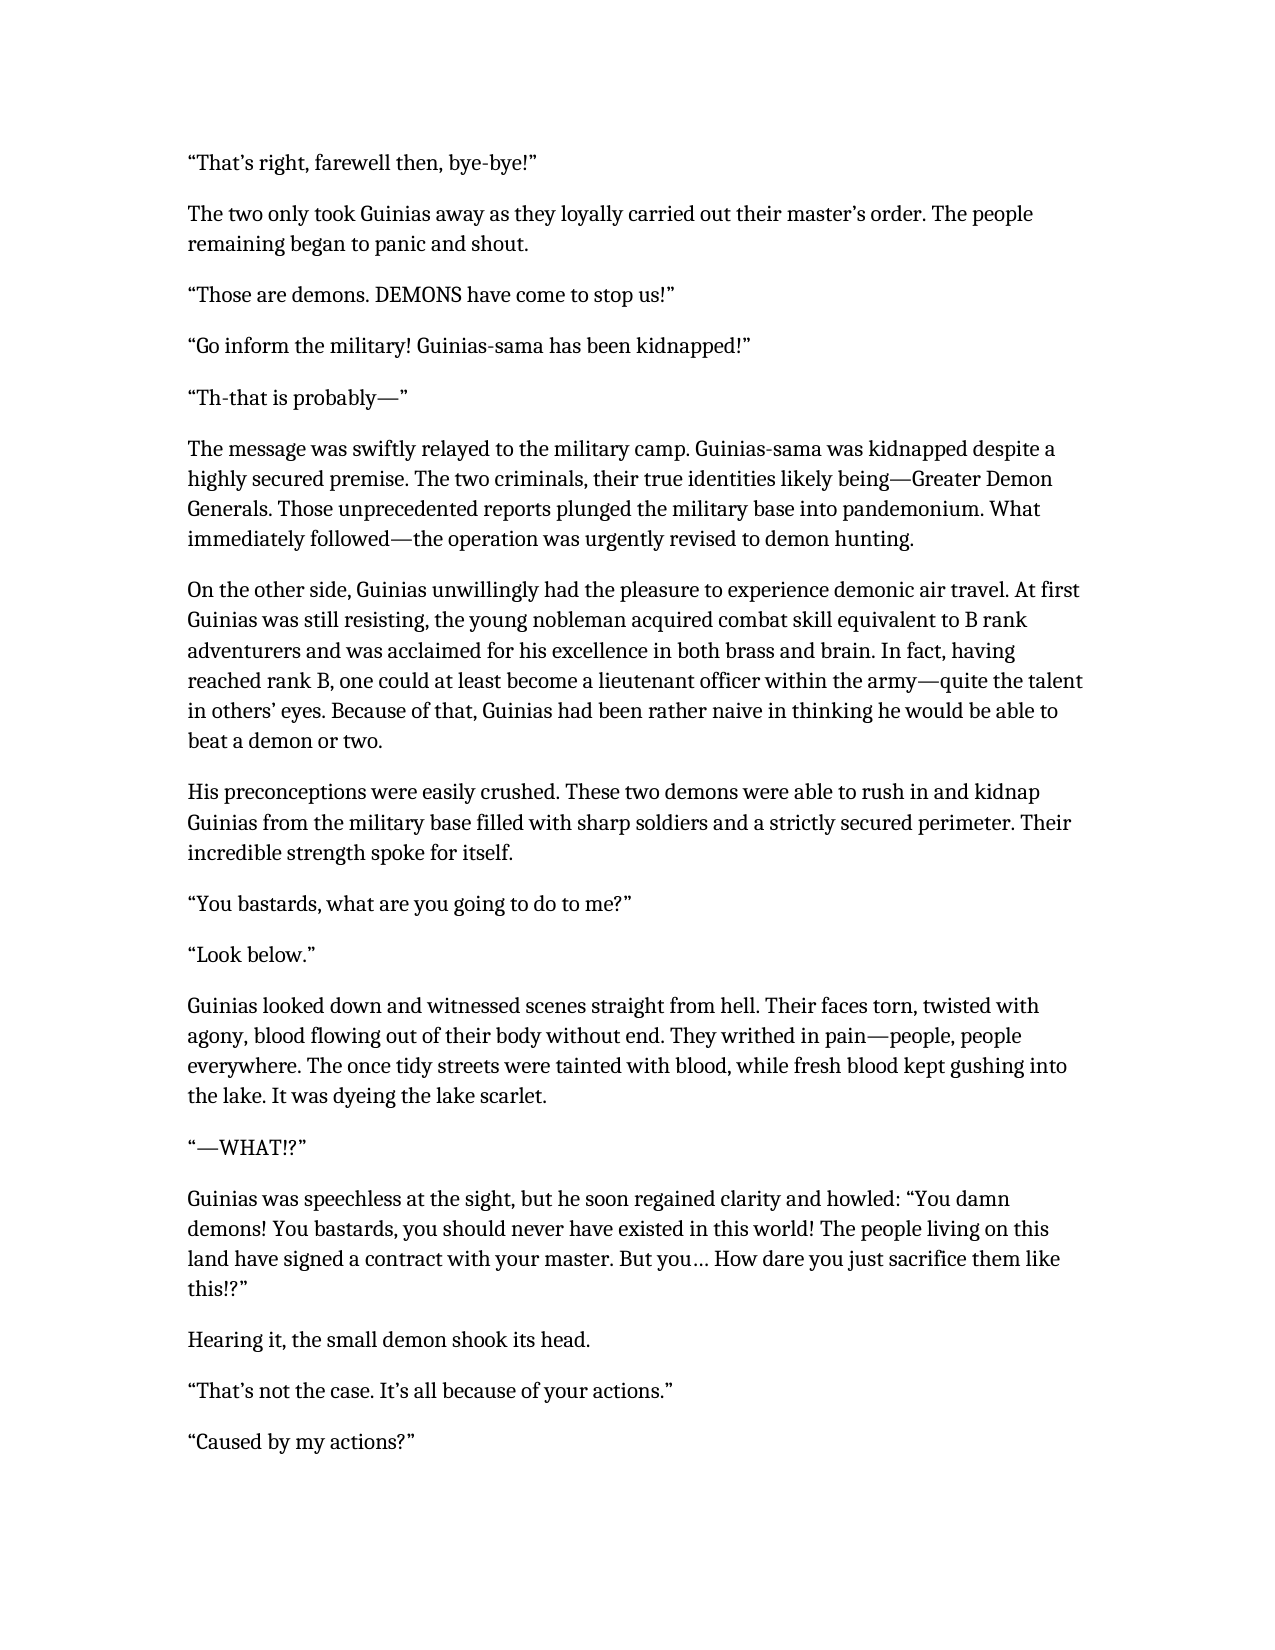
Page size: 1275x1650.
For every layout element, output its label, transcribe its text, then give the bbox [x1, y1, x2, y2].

text “Th-that is probably—” [187, 384, 1087, 411]
text The message was swiftly relayed to the military camp. Guinias-sama was kidnapped despite a highly secured premise. The two criminals, their true identities likely being—Greater Demon Generals. Those unprecedented reports plunged the military base into pandemonium. What immediately followed—the operation was urgently revised to demon hunting. [187, 435, 1087, 552]
text “Look below.” [187, 942, 1087, 968]
text Guinias looked down and witnessed scenes straight from hell. Their faces torn, twisted with agony, blood flowing out of their body without end. They writhed in pain—people, people everywhere. The once tidy streets were tainted with blood, while fresh blood kept gushing into the lake. It was dyeing the lake scarlet. [187, 993, 1087, 1110]
text Guinias was speechless at the sight, but he soon regained clarity and howled: “You damn demons! You bastards, you should never have existed in this world! The people living on this land have signed a contract with your master. But you… How dare you just sacrifice them like this!?” [187, 1185, 1087, 1302]
text “That’s not the case. It’s all because of your actions.” [187, 1378, 1087, 1404]
text “Those are demons. DEMONS have come to stop us!” [187, 282, 1087, 309]
text “You bastards, what are you going to do to me?” [187, 891, 1087, 917]
text On the other side, Guinias unwillingly had the pleasure to experience demonic air travel. At first Guinias was still resisting, the young nobleman acquired combat skill equivalent to B rank adventurers and was acclaimed for his excellence in both brass and brain. In fact, having reached rank B, one could at least become a lieutenant officer within the army—quite the talent in others’ eyes. Because of that, Guinias had been rather naive in thinking he would be able to beat a demon or two. [187, 577, 1087, 754]
text “Caused by my actions?” [187, 1429, 1087, 1456]
text The two only took Guinias away as they loyally carried out their master’s order. The people remaining began to panic and shout. [187, 201, 1087, 258]
text “—WHAT!?” [187, 1134, 1087, 1161]
text “That’s right, farewell then, bye-bye!” [187, 150, 1087, 176]
text Hearing it, the small demon shook its head. [187, 1327, 1087, 1353]
text “Go inform the military! Guinias-sama has been kidnapped!” [187, 333, 1087, 360]
text His preconceptions were easily crushed. These two demons were able to rush in and kidnap Guinias from the military base filled with sharp soldiers and a strictly secured perimeter. Their incredible strength spoke for itself. [187, 779, 1087, 866]
